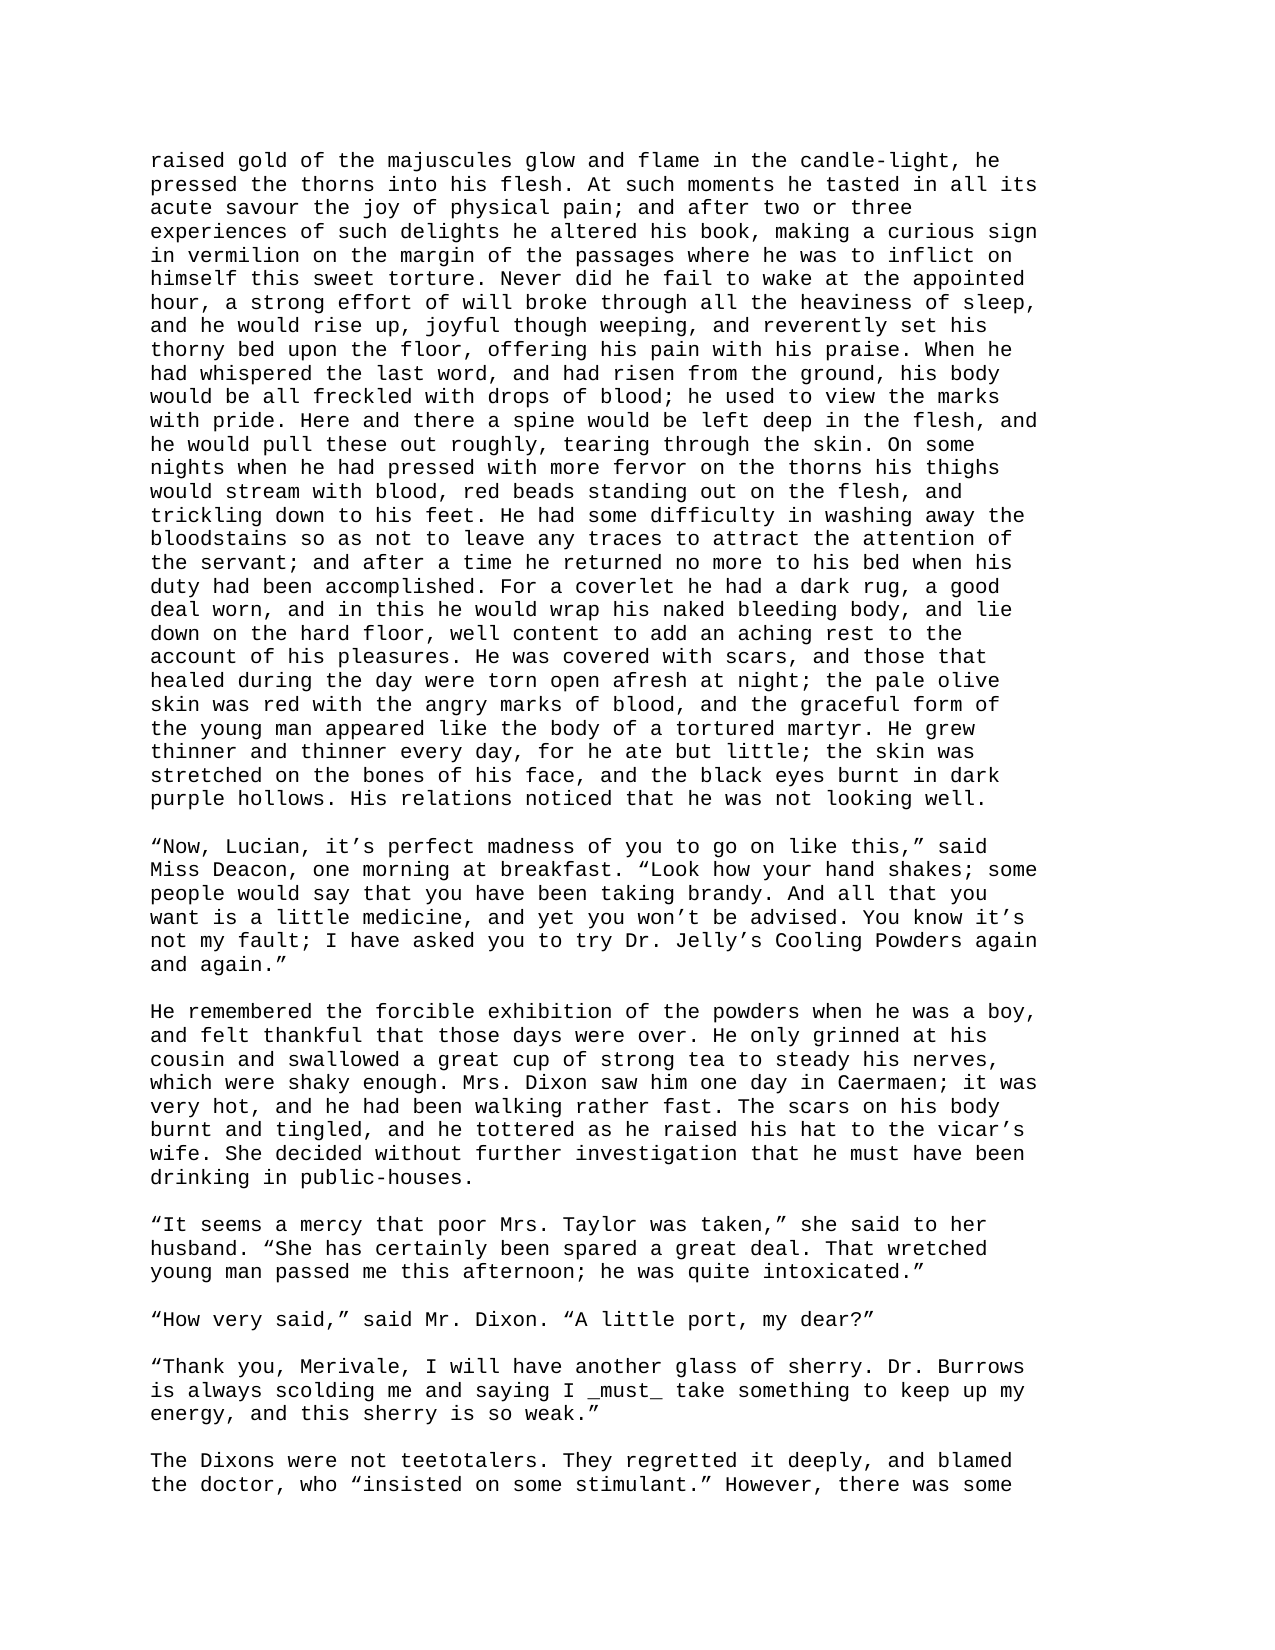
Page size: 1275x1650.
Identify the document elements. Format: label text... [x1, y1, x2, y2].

text The Dixons were not teetotalers. They regretted it deeply, and blamed [150, 1451, 1125, 1474]
text wife. She decided without further investigation that he must have been [150, 1143, 1125, 1167]
text very hot, and he had been walking rather fast. The scars on his body [150, 1096, 1125, 1119]
text trickling down to his feet. He had some difficulty in washing away the [150, 505, 1125, 528]
text and again.” [150, 954, 1125, 978]
text himself this sweet torture. Never did he fail to wake at the appointed [150, 268, 1125, 292]
text with pride. Here and there a spine would be left deep in the flesh, and [150, 410, 1125, 434]
text hour, a strong effort of will broke through all the heaviness of sleep, [150, 292, 1125, 316]
text which were shaky enough. Mrs. Dixon saw him one day in Caermaen; it was [150, 1072, 1125, 1096]
text would be all freckled with drops of blood; he used to view the marks [150, 386, 1125, 410]
text deal worn, and in this he would wrap his naked bleeding body, and lie [150, 599, 1125, 623]
text stretched on the bones of his face, and the black eyes burnt in dark [150, 765, 1125, 788]
text duty had been accomplished. For a coverlet he had a dark rug, a good [150, 576, 1125, 599]
text “Now, Lucian, it’s perfect madness of you to go on like this,” said [150, 836, 1125, 859]
text he would pull these out roughly, tearing through the skin. On some [150, 434, 1125, 457]
text bloodstains so as not to leave any traces to attract the attention of [150, 528, 1125, 552]
text is always scolding me and saying I _must_ take something to keep up my [150, 1379, 1125, 1403]
text acute savour the joy of physical pain; and after two or three [150, 197, 1125, 221]
text “How very said,” said Mr. Dixon. “A little port, my dear?” [150, 1309, 1125, 1332]
text down on the hard floor, well content to add an aching rest to the [150, 623, 1125, 647]
text thinner and thinner every day, for he ate but little; the skin was [150, 741, 1125, 765]
text not my fault; I have asked you to try Dr. Jelly’s Cooling Powders again [150, 930, 1125, 954]
text Miss Deacon, one morning at breakfast. “Look how your hand shakes; some [150, 859, 1125, 883]
text He remembered the forcible exhibition of the powders when he was a boy, [150, 1001, 1125, 1025]
text experiences of such delights he altered his book, making a curious sign [150, 221, 1125, 244]
text had whispered the last word, and had risen from the ground, his body [150, 363, 1125, 386]
text pressed the thorns into his flesh. At such moments he tasted in all its [150, 174, 1125, 197]
text want is a little medicine, and yet you won’t be advised. You know it’s [150, 907, 1125, 930]
text burnt and tingled, and he tottered as he raised his hat to the vicar’s [150, 1119, 1125, 1143]
text healed during the day were torn open afresh at night; the pale olive [150, 670, 1125, 694]
text raised gold of the majuscules glow and flame in the candle-light, he [150, 150, 1125, 174]
text account of his pleasures. He was covered with scars, and those that [150, 647, 1125, 670]
text purple hollows. His relations noticed that he was not looking well. [150, 788, 1125, 812]
text “Thank you, Merivale, I will have another glass of sherry. Dr. Burrows [150, 1356, 1125, 1379]
text the servant; and after a time he returned no more to his bed when his [150, 552, 1125, 576]
text “It seems a mercy that poor Mrs. Taylor was taken,” she said to her [150, 1214, 1125, 1238]
text cousin and swallowed a great cup of strong tea to steady his nerves, [150, 1048, 1125, 1072]
text skin was red with the angry marks of blood, and the graceful form of [150, 694, 1125, 717]
text the doctor, who “insisted on some stimulant.” However, there was some [150, 1474, 1125, 1498]
text nights when he had pressed with more fervor on the thorns his thighs [150, 457, 1125, 481]
text and he would rise up, joyful though weeping, and reverently set his [150, 316, 1125, 339]
text the young man appeared like the body of a tortured martyr. He grew [150, 717, 1125, 741]
text in vermilion on the margin of the passages where he was to inflict on [150, 244, 1125, 268]
text young man passed me this afternoon; he was quite intoxicated.” [150, 1261, 1125, 1285]
text husband. “She has certainly been spared a great deal. That wretched [150, 1238, 1125, 1261]
text thorny bed upon the floor, offering his pain with his praise. When he [150, 339, 1125, 363]
text energy, and this sherry is so weak.” [150, 1403, 1125, 1427]
text people would say that you have been taking brandy. And all that you [150, 883, 1125, 907]
text and felt thankful that those days were over. He only grinned at his [150, 1025, 1125, 1048]
text drinking in public-houses. [150, 1167, 1125, 1190]
text would stream with blood, red beads standing out on the flesh, and [150, 481, 1125, 505]
